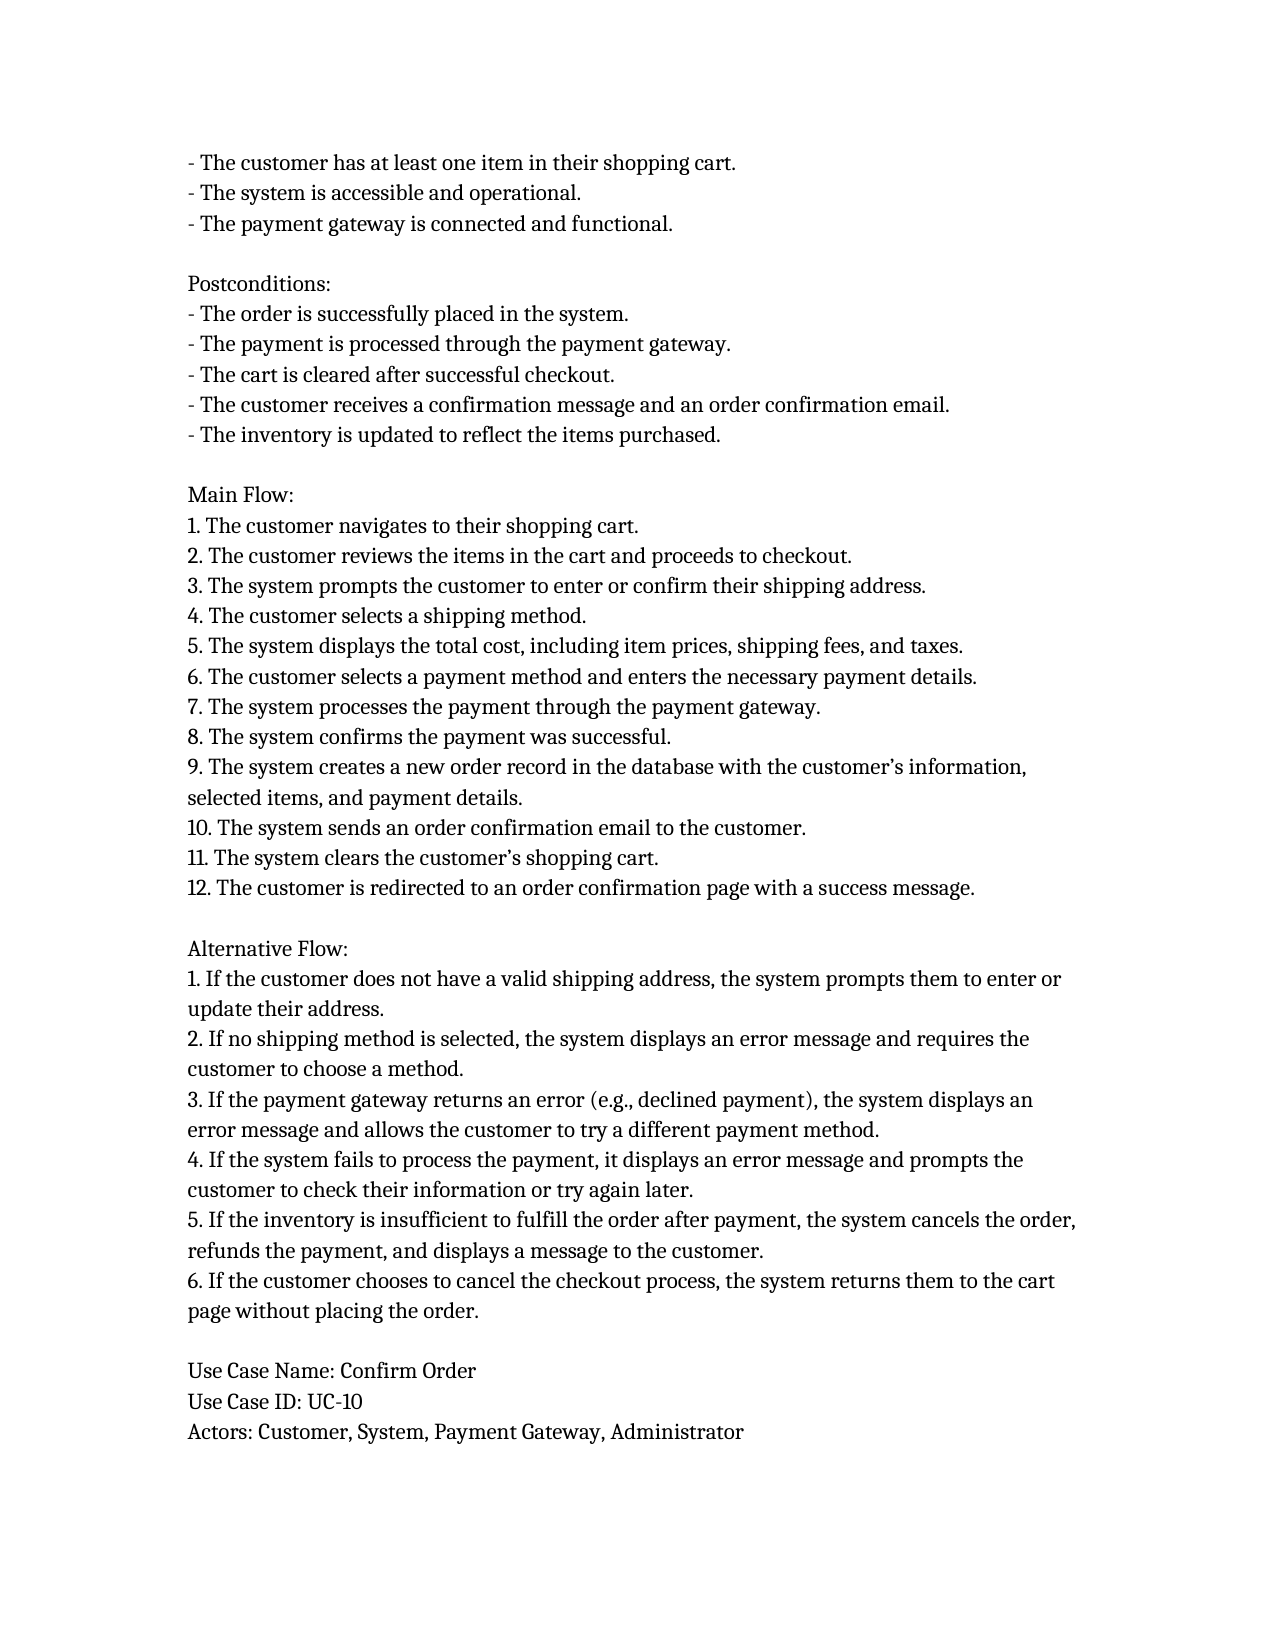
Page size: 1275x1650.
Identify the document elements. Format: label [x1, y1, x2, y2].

text [187, 150, 1087, 1475]
